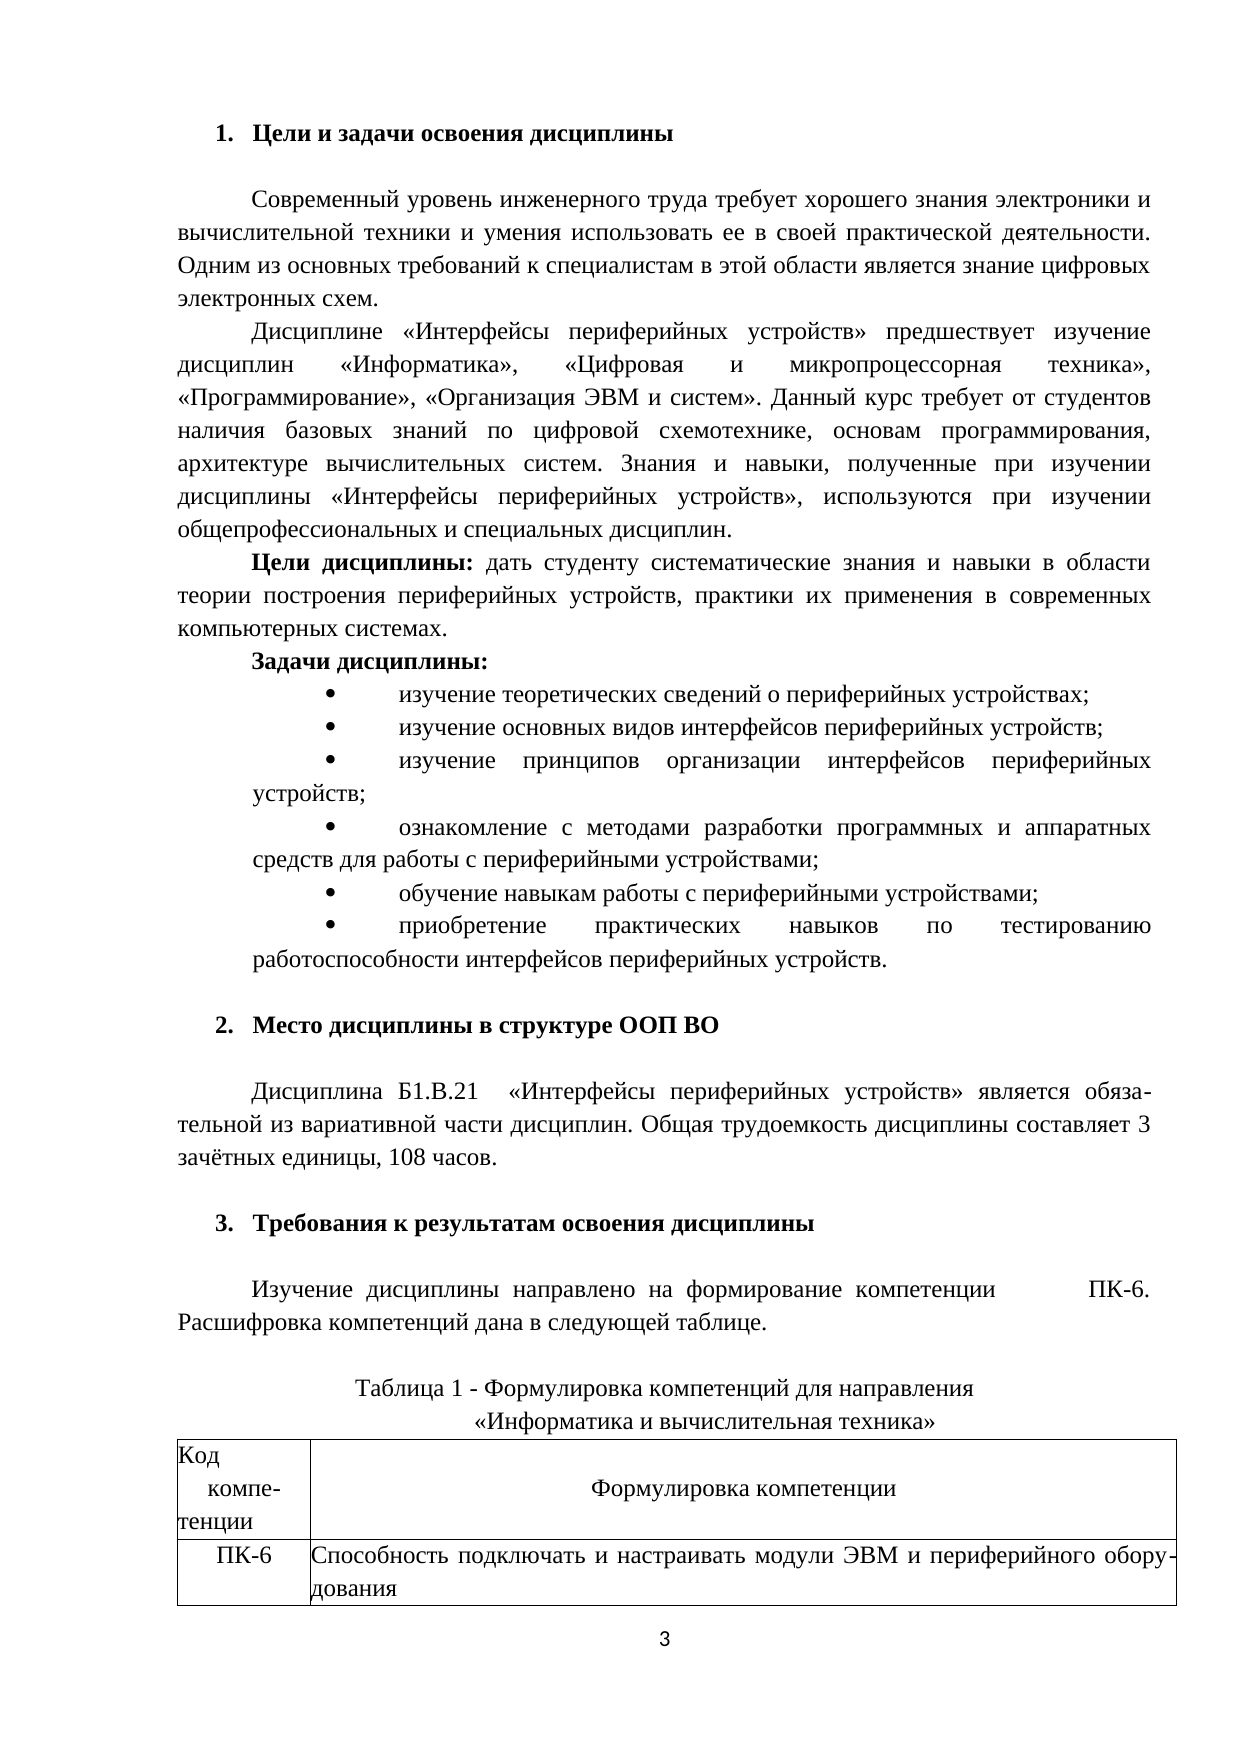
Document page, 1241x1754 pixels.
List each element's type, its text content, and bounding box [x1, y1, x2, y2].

list обучение навыкам работы с периферийными устройствами; [252, 878, 1152, 906]
text Цели дисциплины: дать студенту систематические знания и навыки в области теории построения периферийных устройств, практики их применения в современных компьютерных системах. [177, 609, 1152, 642]
text Задачи дисциплины: [177, 646, 1152, 675]
table_cell ПК-6 [178, 1540, 310, 1605]
table_header Код компе- тенции [178, 1440, 310, 1539]
list Цели и задачи освоения дисциплины [215, 118, 1152, 147]
table_cell Способность подключать и настраивать модули ЭВМ и периферийного оборудования [311, 1540, 1176, 1605]
list приобретение практических навыков по тестированию работоспособности интерфейсов периферийных устройств. [252, 911, 1152, 972]
list изучение принципов организации интерфейсов периферийных устройств; [252, 746, 1152, 807]
text Дисциплине «Интерфейсы периферийных устройств» предшествует изучение дисциплин «Информатика», «Цифровая и микропроцессорная техника», «Программирование», «Организация ЭВМ и систем». Данный курс требует от студентов наличия базовых знаний по цифровой схемотехнике, основам программирования, архитектуре вычислительных систем. Знания и навыки, полученные при изучении дисциплины «Интерфейсы периферийных устройств», используются при изучении общепрофессиональных и специальных дисциплин. [177, 510, 1152, 543]
text Современный уровень инженерного труда требует хорошего знания электроники и вычислительной техники и умения использовать ее в своей практической деятельности. Одним из основных требований к специалистам в этой области является знание цифровых электронных схем. [177, 184, 1152, 312]
list Требования к результатам освоения дисциплины [215, 1208, 1152, 1237]
list изучение теоретических сведений о периферийных устройствах; [252, 679, 1152, 708]
list изучение основных видов интерфейсов периферийных устройств; [252, 712, 1152, 741]
table_header Формулировка компетенции [311, 1440, 1176, 1539]
text Дисциплина Б1.В.21 «Интерфейсы периферийных устройств» является обязательной из вариативной части дисциплин. Общая трудоемкость дисциплины составляет 3 зачётных единицы, 108 часов. [177, 1076, 1152, 1171]
text Цели дисциплины: дать студенту систематические знания и навыки в области теории построения периферийных устройств, практики их применения в современных компьютерных системах. [177, 547, 1152, 580]
list ознакомление с методами разработки программных и аппаратных средств для работы с периферийными устройствами; [252, 812, 1152, 873]
text «Информатика и вычислительная техника» [177, 1406, 1152, 1435]
list Место дисциплины в структуре ООП ВО [215, 1010, 1152, 1038]
text Изучение дисциплины направлено на формирование компетенции ПК-6. Расшифровка компетенций дана в следующей таблице. [177, 1274, 1152, 1336]
text Таблица 1 - Формулировка компетенций для направления [177, 1373, 1152, 1402]
text Дисциплине «Интерфейсы периферийных устройств» предшествует изучение дисциплин «Информатика», «Цифровая и микропроцессорная техника», «Программирование», «Организация ЭВМ и систем». Данный курс требует от студентов наличия базовых знаний по цифровой схемотехнике, основам программирования, архитектуре вычислительных систем. Знания и навыки, полученные при изучении дисциплины «Интерфейсы периферийных устройств», используются при изучении общепрофессиональных и специальных дисциплин. [177, 316, 1152, 349]
